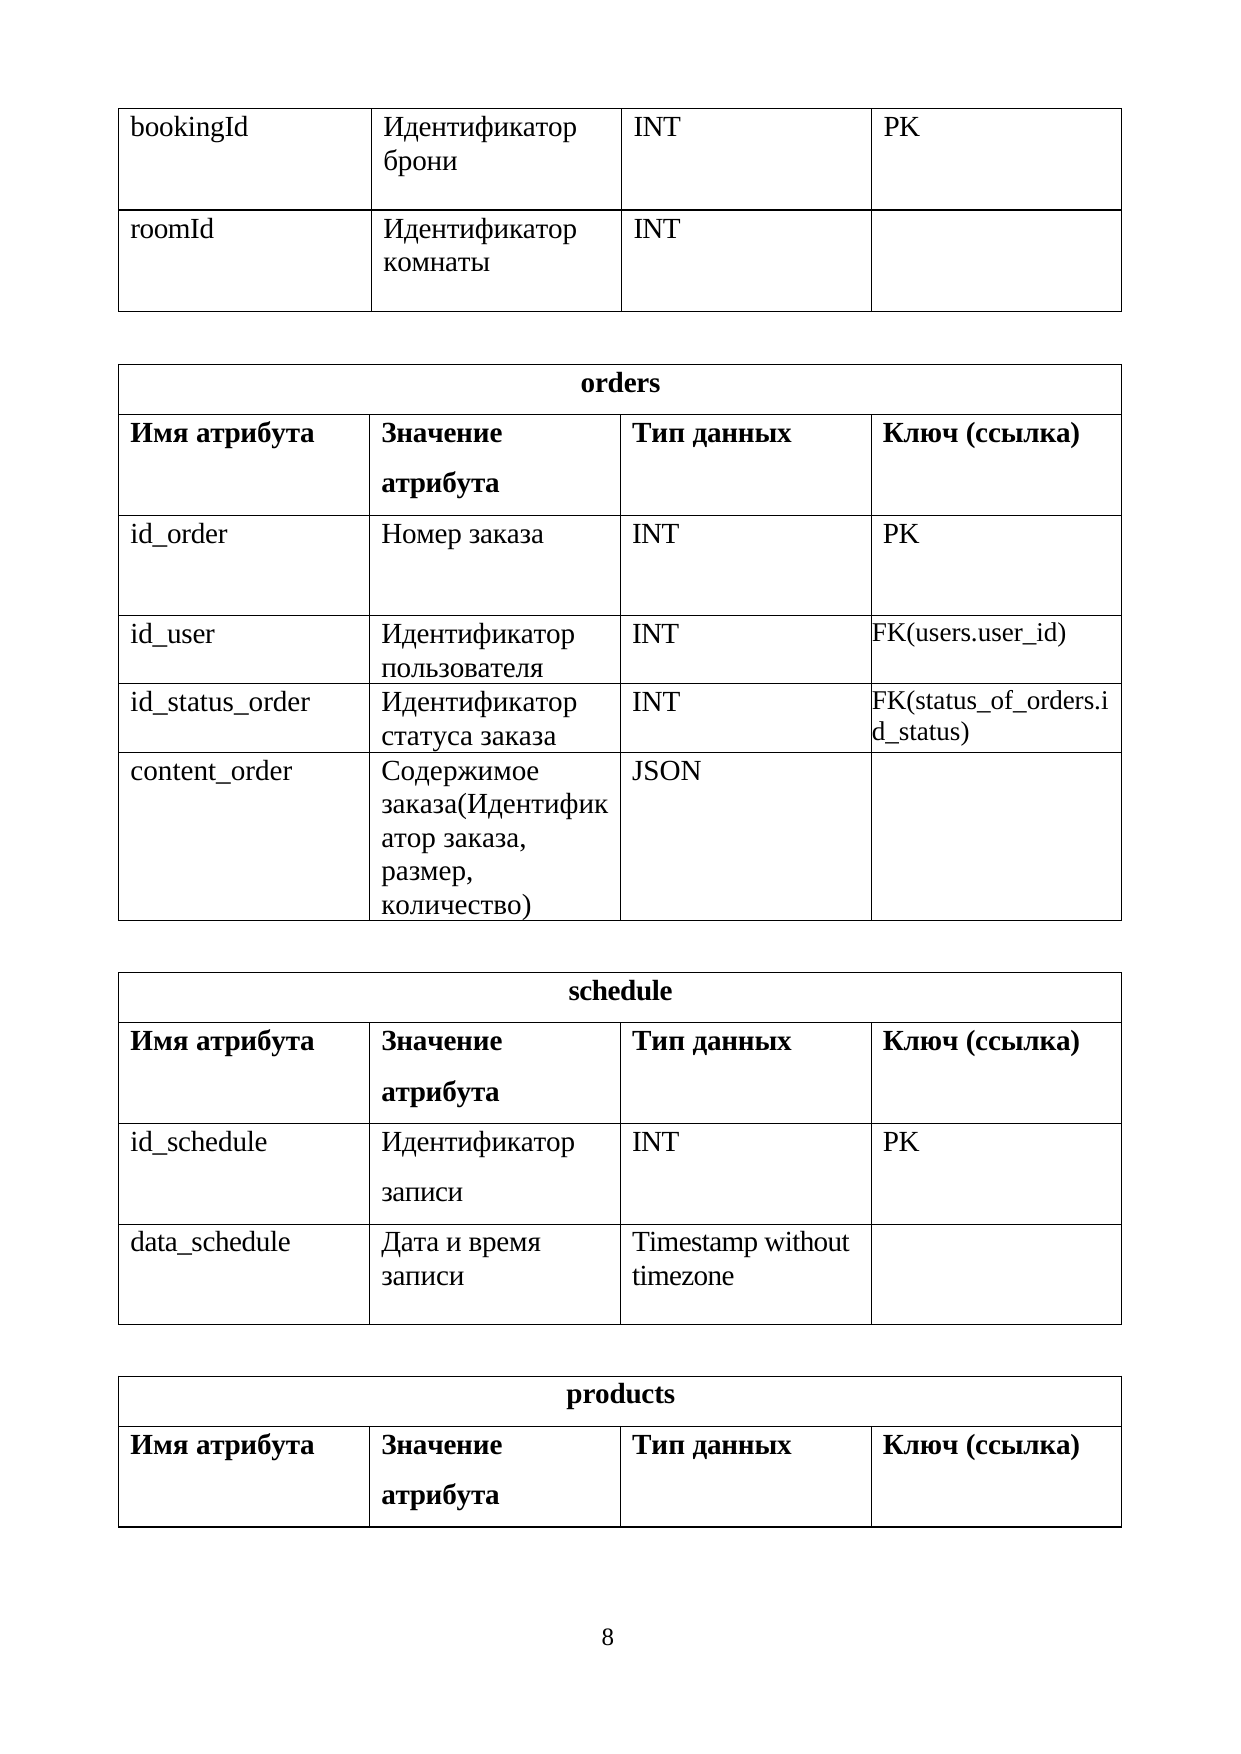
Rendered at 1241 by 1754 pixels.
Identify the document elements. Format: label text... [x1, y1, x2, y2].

table_cell PK [872, 109, 1121, 209]
table_cell [872, 1225, 1121, 1324]
table_cell id_schedule [119, 1124, 369, 1223]
table_cell INT [621, 1124, 871, 1223]
table_header schedule [119, 973, 1121, 1022]
table_cell bookingId [119, 109, 371, 209]
table_cell id_status_order [119, 684, 369, 752]
table_cell Тип данных [621, 415, 871, 514]
table_cell content_order [119, 753, 369, 920]
table_cell Идентификатор статуса заказа [370, 684, 620, 752]
table_cell data_schedule [119, 1225, 369, 1324]
table_cell Значение атрибута [370, 1427, 620, 1526]
table_cell Ключ (ссылка) [872, 415, 1121, 514]
table_cell Значение атрибута [370, 415, 620, 514]
table_cell id_order [119, 516, 369, 615]
table_cell Содержимое заказа(Идентификатор заказа, размер, количество) [370, 753, 620, 920]
table_cell FK(users.user_id) [872, 616, 1121, 683]
table_header products [119, 1377, 1121, 1426]
table_cell INT [622, 109, 871, 209]
table_cell Дата и время записи [370, 1225, 620, 1324]
table_cell [872, 753, 1121, 920]
table_cell Timestamp without timezone [621, 1225, 871, 1324]
table_cell INT [621, 516, 871, 615]
table_cell PK [872, 516, 1121, 615]
table_cell Номер заказа [370, 516, 620, 615]
table_header [872, 211, 1121, 311]
table_cell JSON [621, 753, 871, 920]
table_header INT [622, 211, 871, 311]
table_header Идентификатор комнаты [372, 211, 621, 311]
table_cell Имя атрибута [119, 1023, 369, 1123]
table_cell Идентификатор записи [370, 1124, 620, 1223]
table_cell Идентификатор пользователя [370, 616, 620, 683]
table_cell Идентификатор брони [372, 109, 621, 209]
table_cell id_user [119, 616, 369, 683]
table_cell FK(status_of_orders.id_status) [872, 684, 1121, 752]
table_cell Имя атрибута [119, 415, 369, 514]
table_cell Тип данных [621, 1023, 871, 1123]
table_cell INT [621, 616, 871, 683]
table_cell Значение атрибута [370, 1023, 620, 1123]
table_cell Ключ (ссылка) [872, 1023, 1121, 1123]
table_header orders [119, 365, 1121, 414]
table_header roomId [119, 211, 371, 311]
table_cell Имя атрибута [119, 1427, 369, 1526]
table_cell INT [621, 684, 871, 752]
table_cell Тип данных [621, 1427, 871, 1526]
table_cell Ключ (ссылка) [872, 1427, 1121, 1526]
table_cell PK [872, 1124, 1121, 1223]
